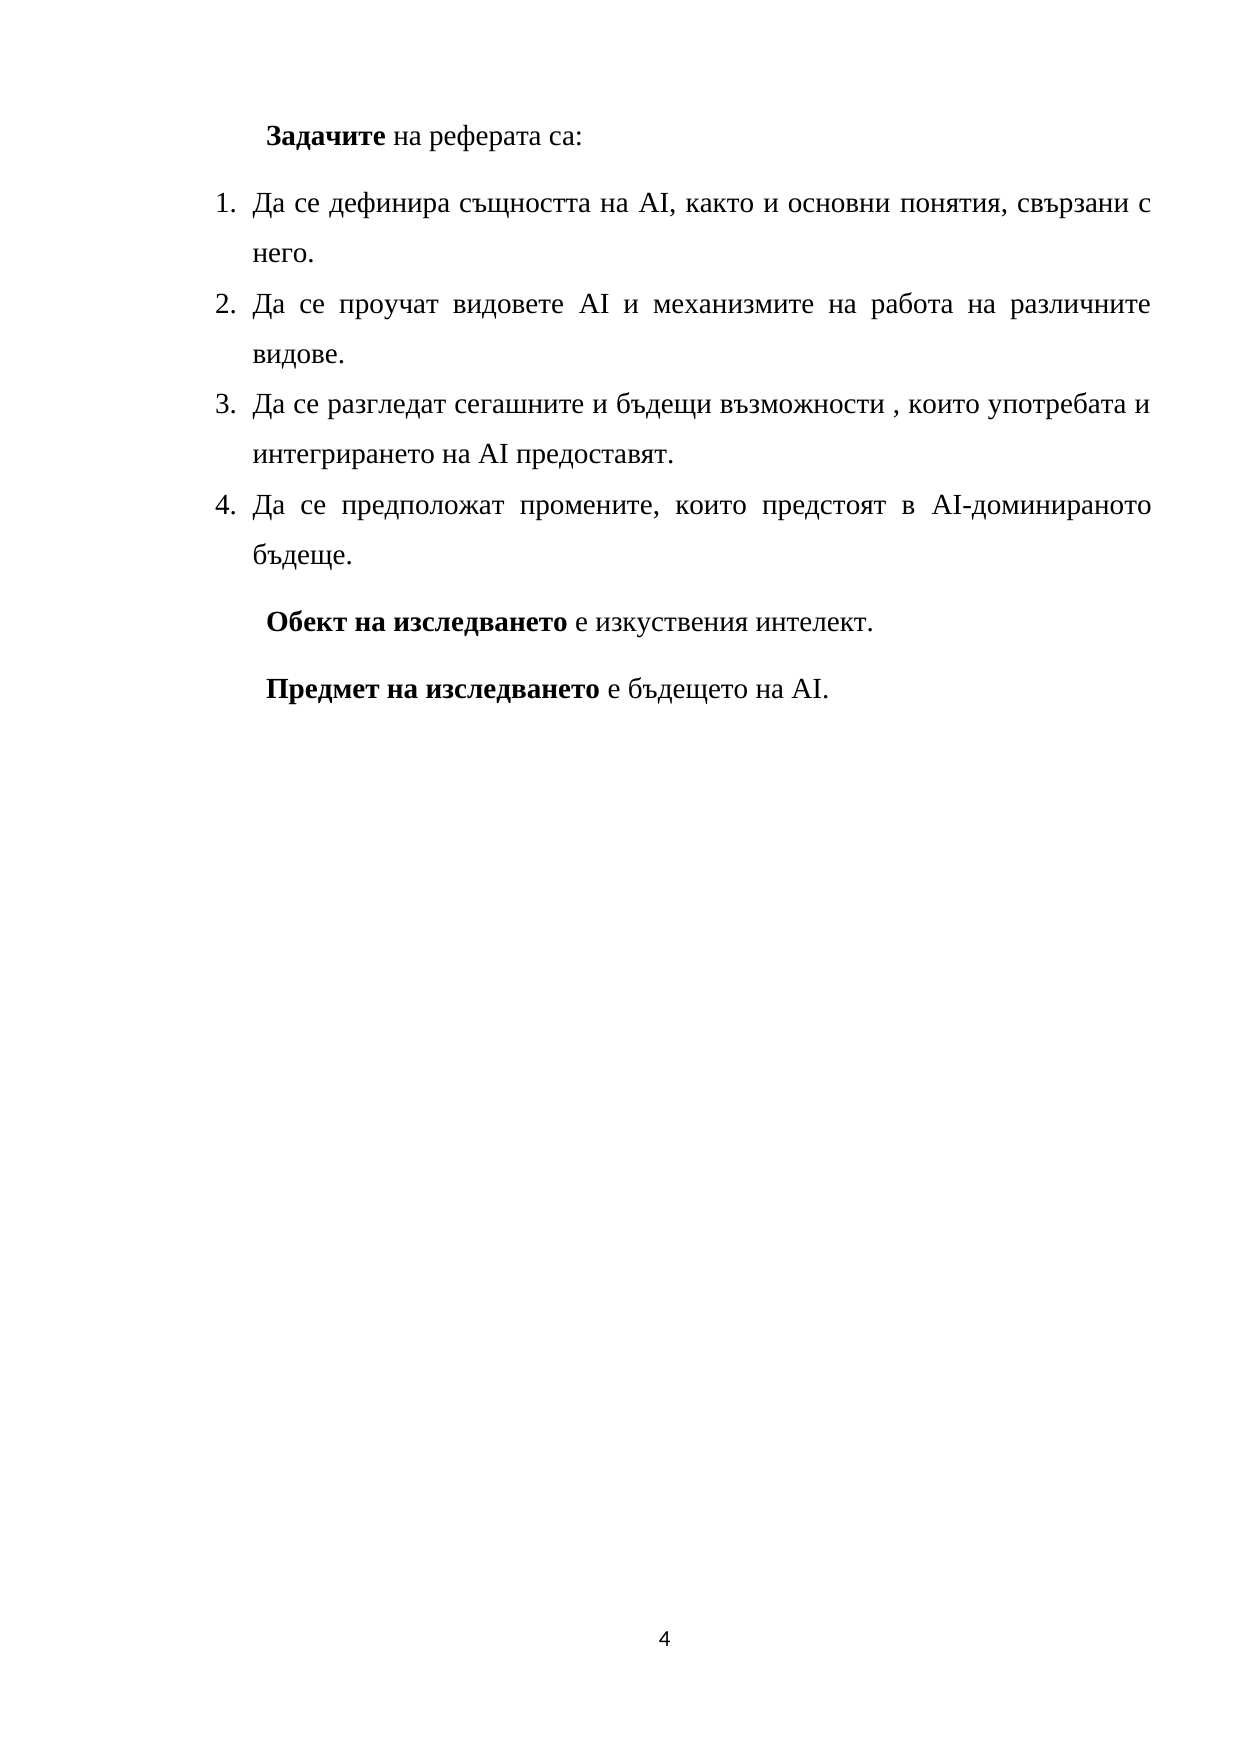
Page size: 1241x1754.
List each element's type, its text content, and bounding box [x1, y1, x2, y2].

list Да се предположат промените, които предстоят в AI-доминираното бъдеще. [215, 487, 1152, 571]
text Задачите на реферата са: [177, 118, 1152, 152]
text Предмет на изследването е бъдещето на AI. [177, 671, 1152, 705]
text Обект на изследването е изкуствения интелект. [177, 604, 1152, 638]
list Да се проучат видовете AI и механизмите на работа на различните видове. [215, 286, 1152, 369]
list Да се разгледат сегашните и бъдещи възможности , които употребата и интегрирането на AI предоставят. [215, 386, 1152, 470]
list Да се дефинира същността на AI, както и основни понятия, свързани с него. [215, 185, 1152, 269]
